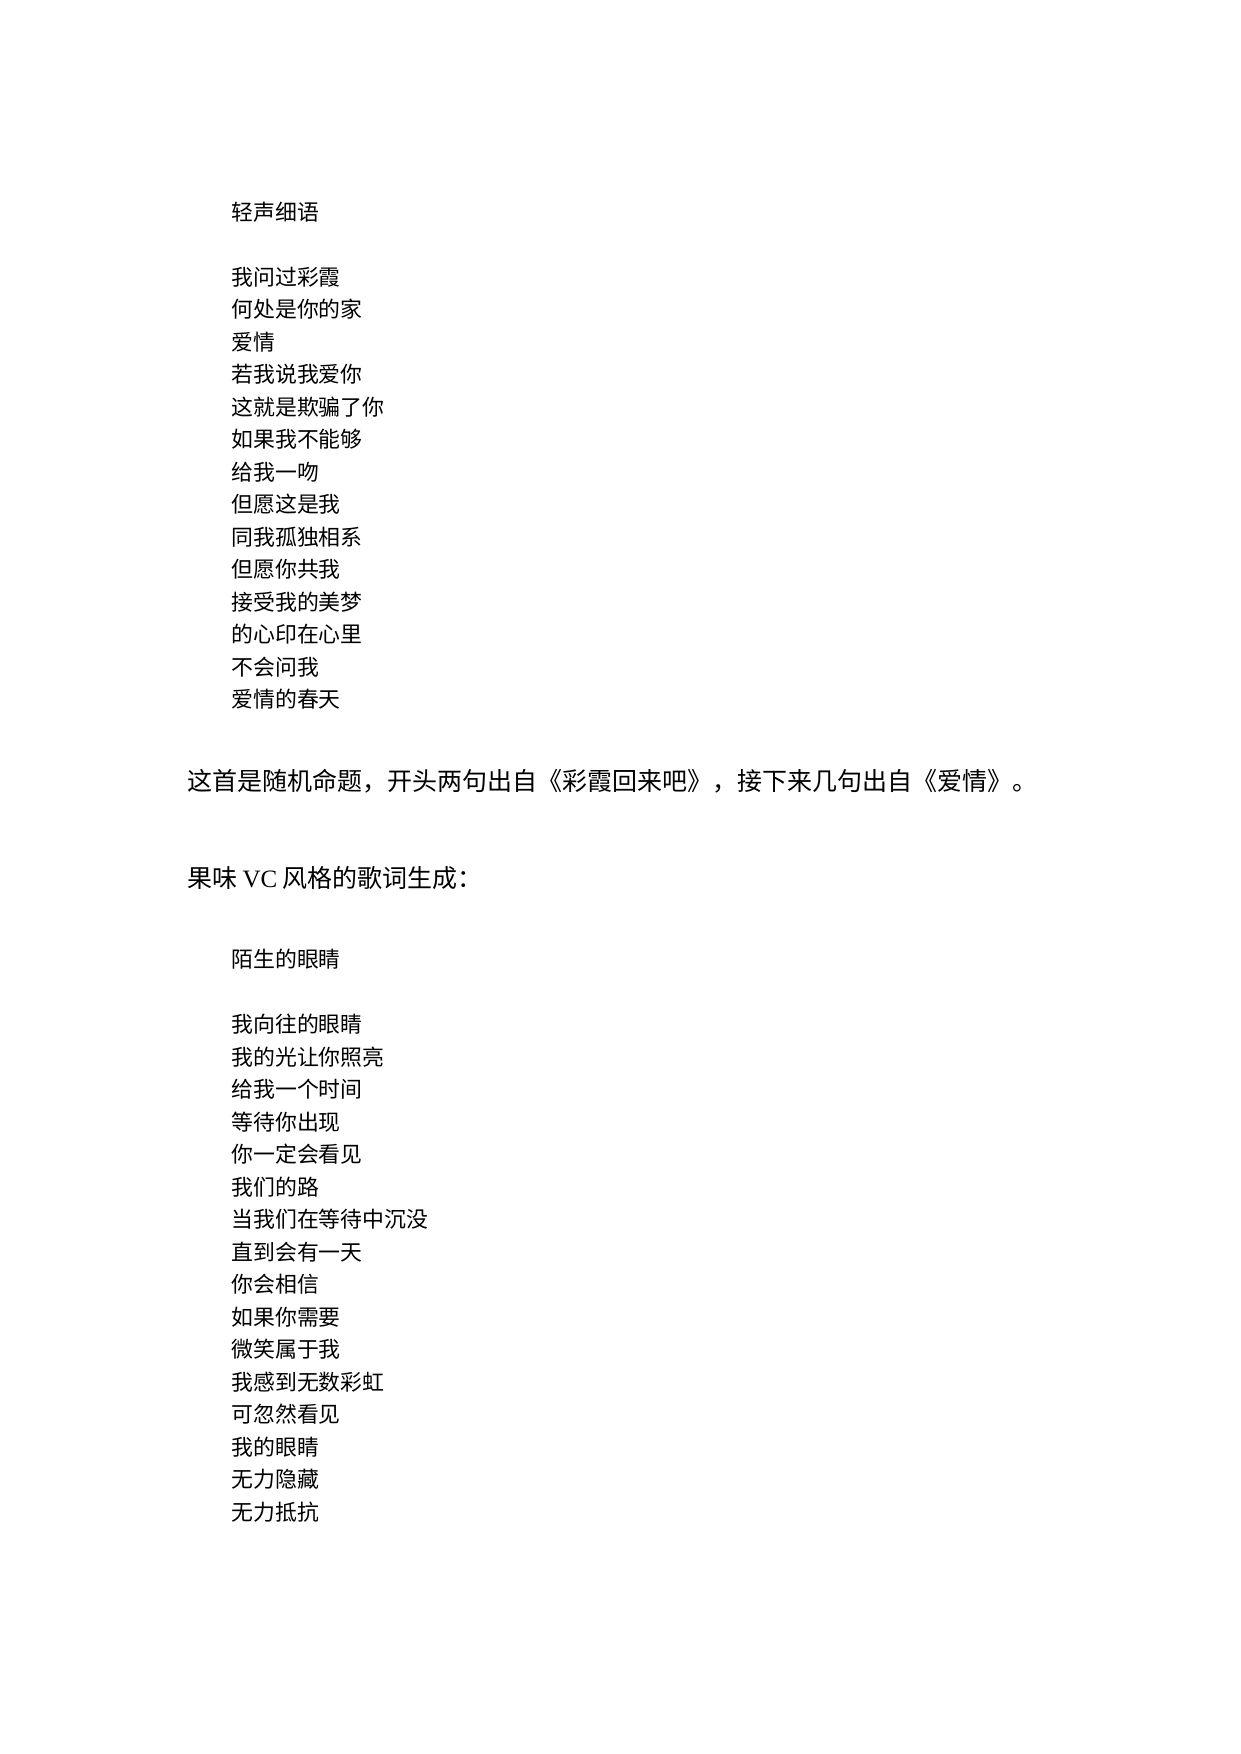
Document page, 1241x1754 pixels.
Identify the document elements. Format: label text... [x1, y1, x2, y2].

text 同我孤独相系 [231, 519, 1053, 552]
text 给我一吻 [231, 454, 1053, 487]
text 等待你出现 [231, 1104, 1053, 1137]
text 我问过彩霞 [231, 259, 1053, 292]
text 我的眼睛 [231, 1429, 1053, 1462]
text 微笑属于我 [231, 1332, 1053, 1364]
text 无力隐藏 [231, 1462, 1053, 1494]
text 不会问我 [231, 649, 1053, 682]
text 接受我的美梦 [231, 584, 1053, 617]
text 若我说我爱你 [231, 357, 1053, 389]
text 爱情 [231, 324, 1053, 357]
text 我们的路 [231, 1169, 1053, 1202]
text 你会相信 [231, 1267, 1053, 1299]
text 如果我不能够 [231, 422, 1053, 454]
text 爱情的春天 [231, 682, 1053, 714]
text 果味VC风格的歌词生成： [187, 844, 1053, 909]
text 何处是你的家 [231, 292, 1053, 324]
text 但愿你共我 [231, 552, 1053, 584]
text 你一定会看见 [231, 1137, 1053, 1169]
text 但愿这是我 [231, 487, 1053, 519]
text 可忽然看见 [231, 1397, 1053, 1429]
text 这就是欺骗了你 [231, 389, 1053, 422]
text 如果你需要 [231, 1299, 1053, 1332]
text 的心印在心里 [231, 617, 1053, 649]
text 无力抵抗 [231, 1494, 1053, 1527]
text 当我们在等待中沉没 [231, 1202, 1053, 1234]
text 给我一个时间 [231, 1072, 1053, 1104]
text 我的光让你照亮 [231, 1039, 1053, 1072]
text 轻声细语 [231, 194, 1053, 227]
text 直到会有一天 [231, 1234, 1053, 1267]
text 陌生的眼睛 [231, 942, 1053, 974]
text 这首是随机命题，开头两句出自《彩霞回来吧》，接下来几句出自《爱情》。 [187, 747, 1053, 812]
text 我向往的眼睛 [231, 1007, 1053, 1039]
text 我感到无数彩虹 [231, 1364, 1053, 1397]
